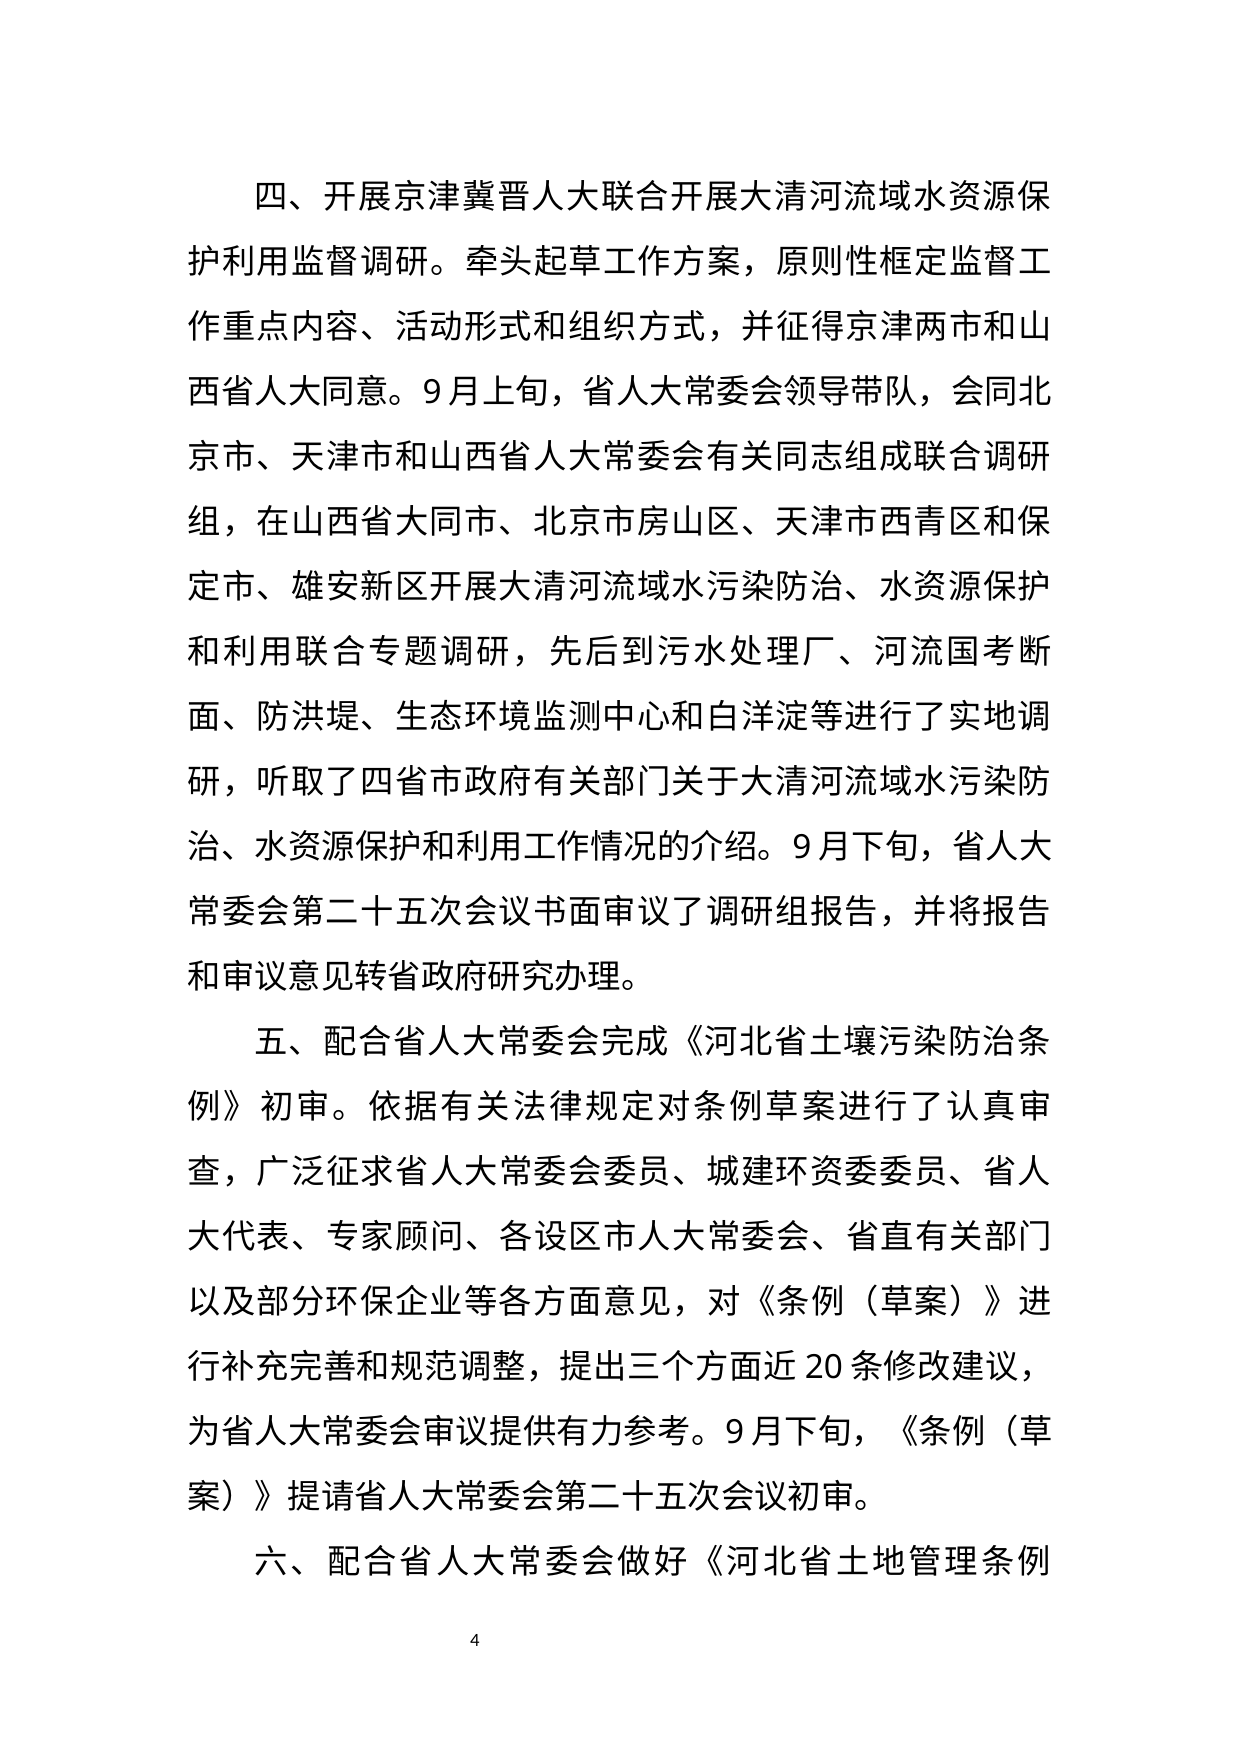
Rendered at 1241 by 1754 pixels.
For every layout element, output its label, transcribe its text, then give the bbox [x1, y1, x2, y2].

text 四、开展京津冀晋人大联合开展大清河流域水资源保护利用监督调研。牵头起草工作方案，原则性框定监督工作重点内容、活动形式和组织方式，并征得京津两市和山西省人大同意。9月上旬，省人大常委会领导带队，会同北京市、天津市和山西省人大常委会有关同志组成联合调研组，在山西省大同市、北京市房山区、天津市西青区和保定市、雄安新区开展大清河流域水污染防治、水资源保护和利用联合专题调研，先后到污水处理厂、河流国考断面、防洪堤、生态环境监测中心和白洋淀等进行了实地调研，听取了四省市政府有关部门关于大清河流域水污染防治、水资源保护和利用工作情况的介绍。9月下旬，省人大常委会第二十五次会议书面审议了调研组报告，并将报告和审议意见转省政府研究办理。 [187, 162, 1053, 1007]
list 五、配合省人大常委会完成《河北省土壤污染防治条例》初审。依据有关法律规定对条例草案进行了认真审查，广泛征求省人大常委会委员、城建环资委委员、省人大代表、专家顾问、各设区市人大常委会、省直有关部门以及部分环保企业等各方面意见，对《条例（草案）》进行补充完善和规范调整，提出三个方面近20条修改建议，为省人大常委会审议提供有力参考。9月下旬，《条例（草案）》提请省人大常委会第二十五次会议初审。 [187, 1007, 1053, 1527]
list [187, 1527, 1053, 1592]
